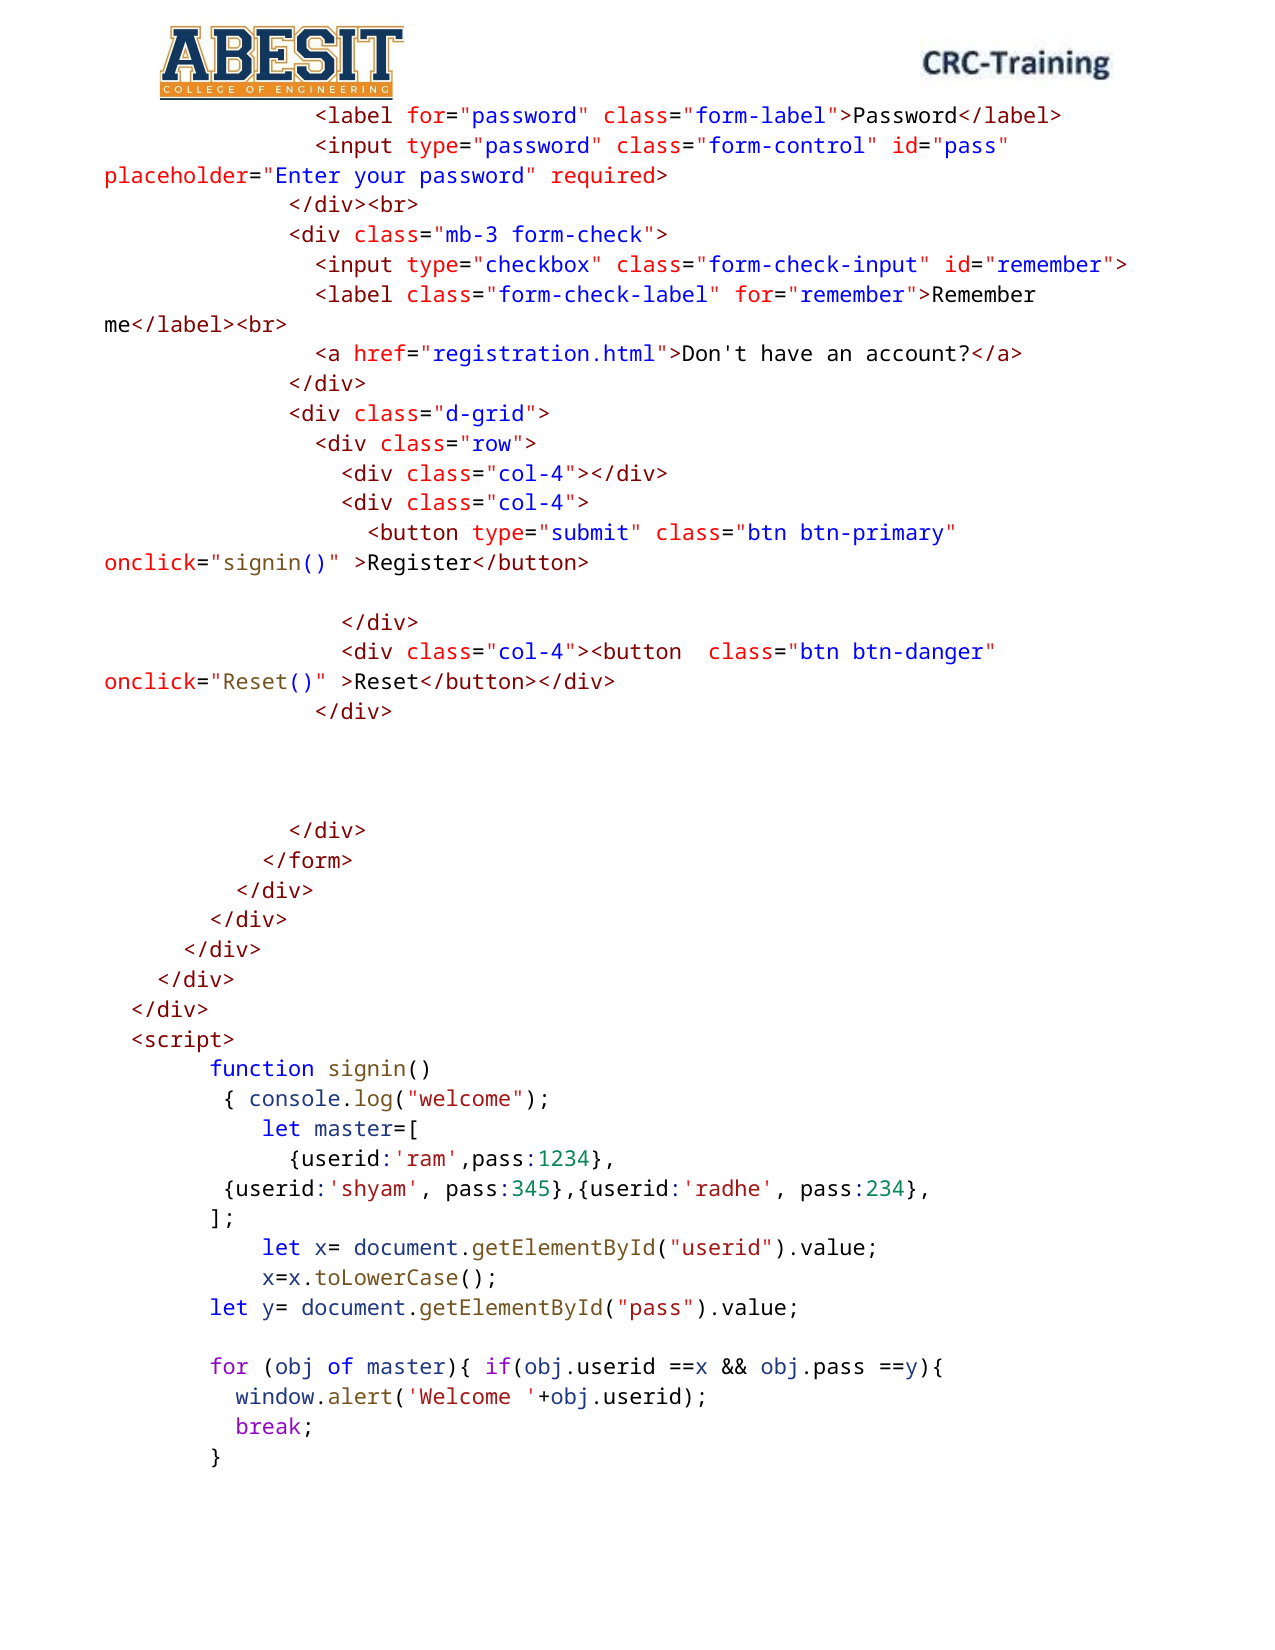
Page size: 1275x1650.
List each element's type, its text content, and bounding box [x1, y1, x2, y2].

text <div class="d-grid"> [104, 398, 1169, 428]
text { console.log("welcome"); [104, 1083, 1169, 1113]
text let y= document.getElementById("pass").value; [104, 1292, 1169, 1321]
text <label for="password" class="form-label">Password</label> [104, 100, 1169, 130]
text <input type="password" class="form-control" id="pass" placeholder="Enter your password" required> [104, 130, 1169, 189]
text </div> [104, 815, 1169, 845]
text <div class="mb-3 form-check"> [104, 219, 1169, 249]
text </div> [104, 696, 1169, 726]
text function signin() [104, 1053, 1169, 1083]
text break; [104, 1411, 1169, 1441]
text <button type="submit" class="btn btn-primary" onclick="signin()" >Register</button> [104, 517, 1169, 577]
text <input type="checkbox" class="form-check-input" id="remember"> [104, 249, 1169, 279]
text ]; [104, 1202, 1169, 1232]
text x=x.toLowerCase(); [104, 1262, 1169, 1292]
text let master=[ [104, 1113, 1169, 1143]
text </form> [104, 845, 1169, 874]
text <script> [104, 1023, 1169, 1053]
text </div><br> [104, 189, 1169, 219]
text {userid:'shyam', pass:345},{userid:'radhe', pass:234}, [104, 1172, 1169, 1202]
picture [159, 22, 404, 100]
text </div> [104, 874, 1169, 904]
text </div> [104, 934, 1169, 964]
text <div class="col-4"> [104, 487, 1169, 517]
picture [920, 38, 1113, 89]
text {userid:'ram',pass:1234}, [104, 1143, 1169, 1172]
text <div class="row"> [104, 428, 1169, 457]
text for (obj of master){ if(obj.userid ==x && obj.pass ==y){ [104, 1351, 1169, 1381]
text </div> [104, 368, 1169, 398]
text <div class="col-4"></div> [104, 457, 1169, 487]
text <a href="registration.html">Don't have an account?</a> [104, 338, 1169, 368]
text <label class="form-check-label" for="remember">Remember me</label><br> [104, 279, 1169, 338]
text window.alert('Welcome '+obj.userid); [104, 1381, 1169, 1411]
text </div> [104, 904, 1169, 934]
text </div> [104, 964, 1169, 994]
text let x= document.getElementById("userid").value; [104, 1232, 1169, 1262]
text <div class="col-4"><button class="btn btn-danger" onclick="Reset()" >Reset</button></div> [104, 636, 1169, 696]
text </div> [104, 994, 1169, 1023]
text } [104, 1441, 1169, 1470]
text </div> [104, 606, 1169, 636]
